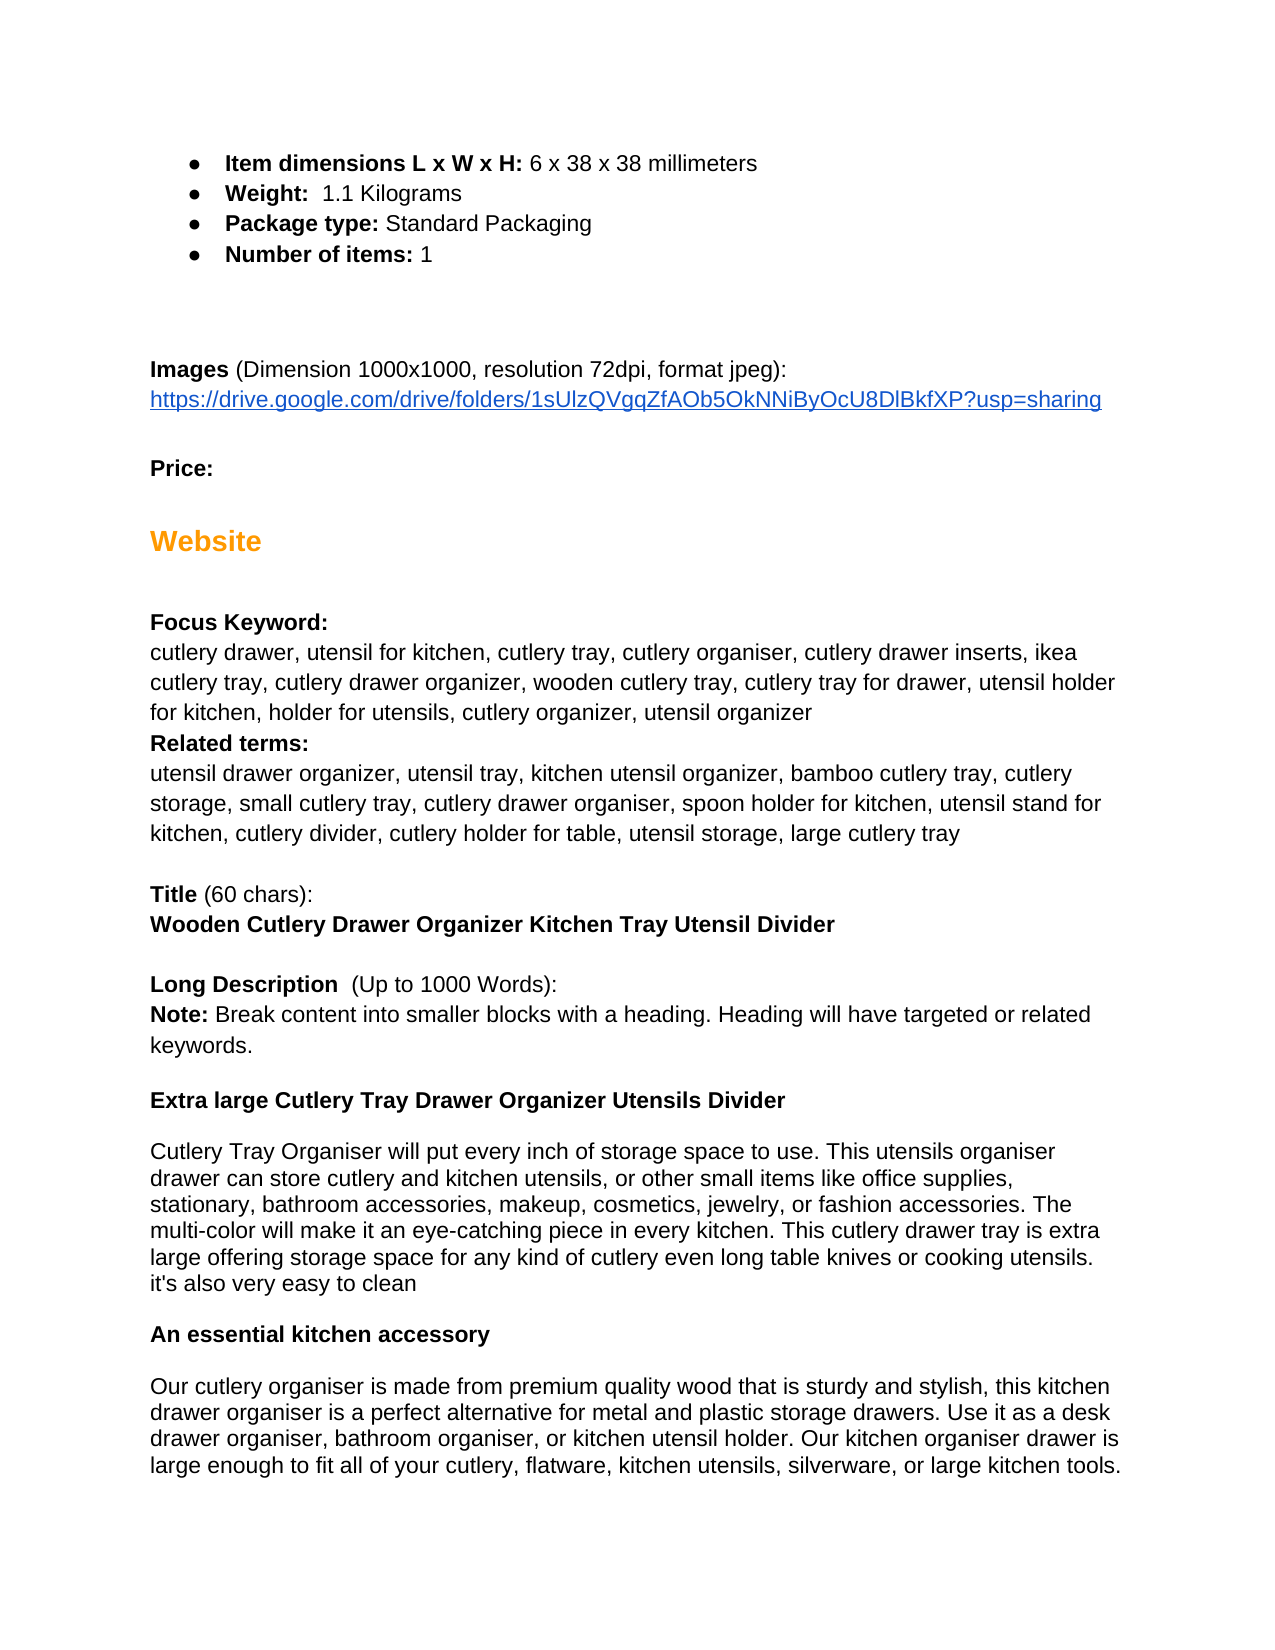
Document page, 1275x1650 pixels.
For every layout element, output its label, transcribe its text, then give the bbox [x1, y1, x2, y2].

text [150, 1373, 1125, 1478]
list Package type: Standard Packaging [187, 210, 1125, 237]
list Number of items: 1 [187, 241, 1125, 267]
text Website [150, 524, 1125, 557]
text Price: [150, 455, 1125, 482]
text Images (Dimension 1000x1000, resolution 72dpi, format jpeg): [150, 356, 1125, 383]
text Cutlery Tray Organiser will put every inch of storage space to use. This utensils organiser drawer can store cutlery and kitchen utensils, or other small items like office supplies, stationary, bathroom accessories, makeup, cosmetics, jewelry, or fashion accessories. The multi-color will make it an eye-catching piece in every kitchen. This cutlery drawer tray is extra large offering storage space for any kind of cutlery even long table knives or cooking utensils. it's also very easy to clean [150, 1138, 1125, 1296]
text utensil drawer organizer, utensil tray, kitchen utensil organizer, bamboo cutlery tray, cutlery storage, small cutlery tray, cutlery drawer organiser, spoon holder for kitchen, utensil stand for kitchen, cutlery divider, cutlery holder for table, utensil storage, large cutlery tray [150, 760, 1125, 847]
text Long Description (Up to 1000 Words): [150, 971, 1125, 998]
list Item dimensions L x W x H: 6 x 38 x 38 millimeters [187, 150, 1125, 176]
text https://drive.google.com/drive/folders/1sUlzQVgqZfAOb5OkNNiByOcU8DlBkfXP?usp=sharing [150, 386, 1125, 413]
text Wooden Cutlery Drawer Organizer Kitchen Tray Utensil Divider [150, 911, 1125, 937]
text Extra large Cutlery Tray Drawer Organizer Utensils Divider [150, 1087, 1125, 1113]
text cutlery drawer, utensil for kitchen, cutlery tray, cutlery organiser, cutlery drawer inserts, ikea cutlery tray, cutlery drawer organizer, wooden cutlery tray, cutlery tray for drawer, utensil holder for kitchen, holder for utensils, cutlery organizer, utensil organizer [150, 639, 1125, 726]
text Note: Break content into smaller blocks with a heading. Heading will have targeted or related keywords. [150, 1001, 1125, 1058]
list Weight: 1.1 Kilograms [187, 180, 1125, 207]
text An essential kitchen accessory [150, 1321, 1125, 1348]
text Related terms: [150, 729, 1125, 756]
text Focus Keyword: [150, 609, 1125, 635]
text Title (60 chars): [150, 881, 1125, 907]
